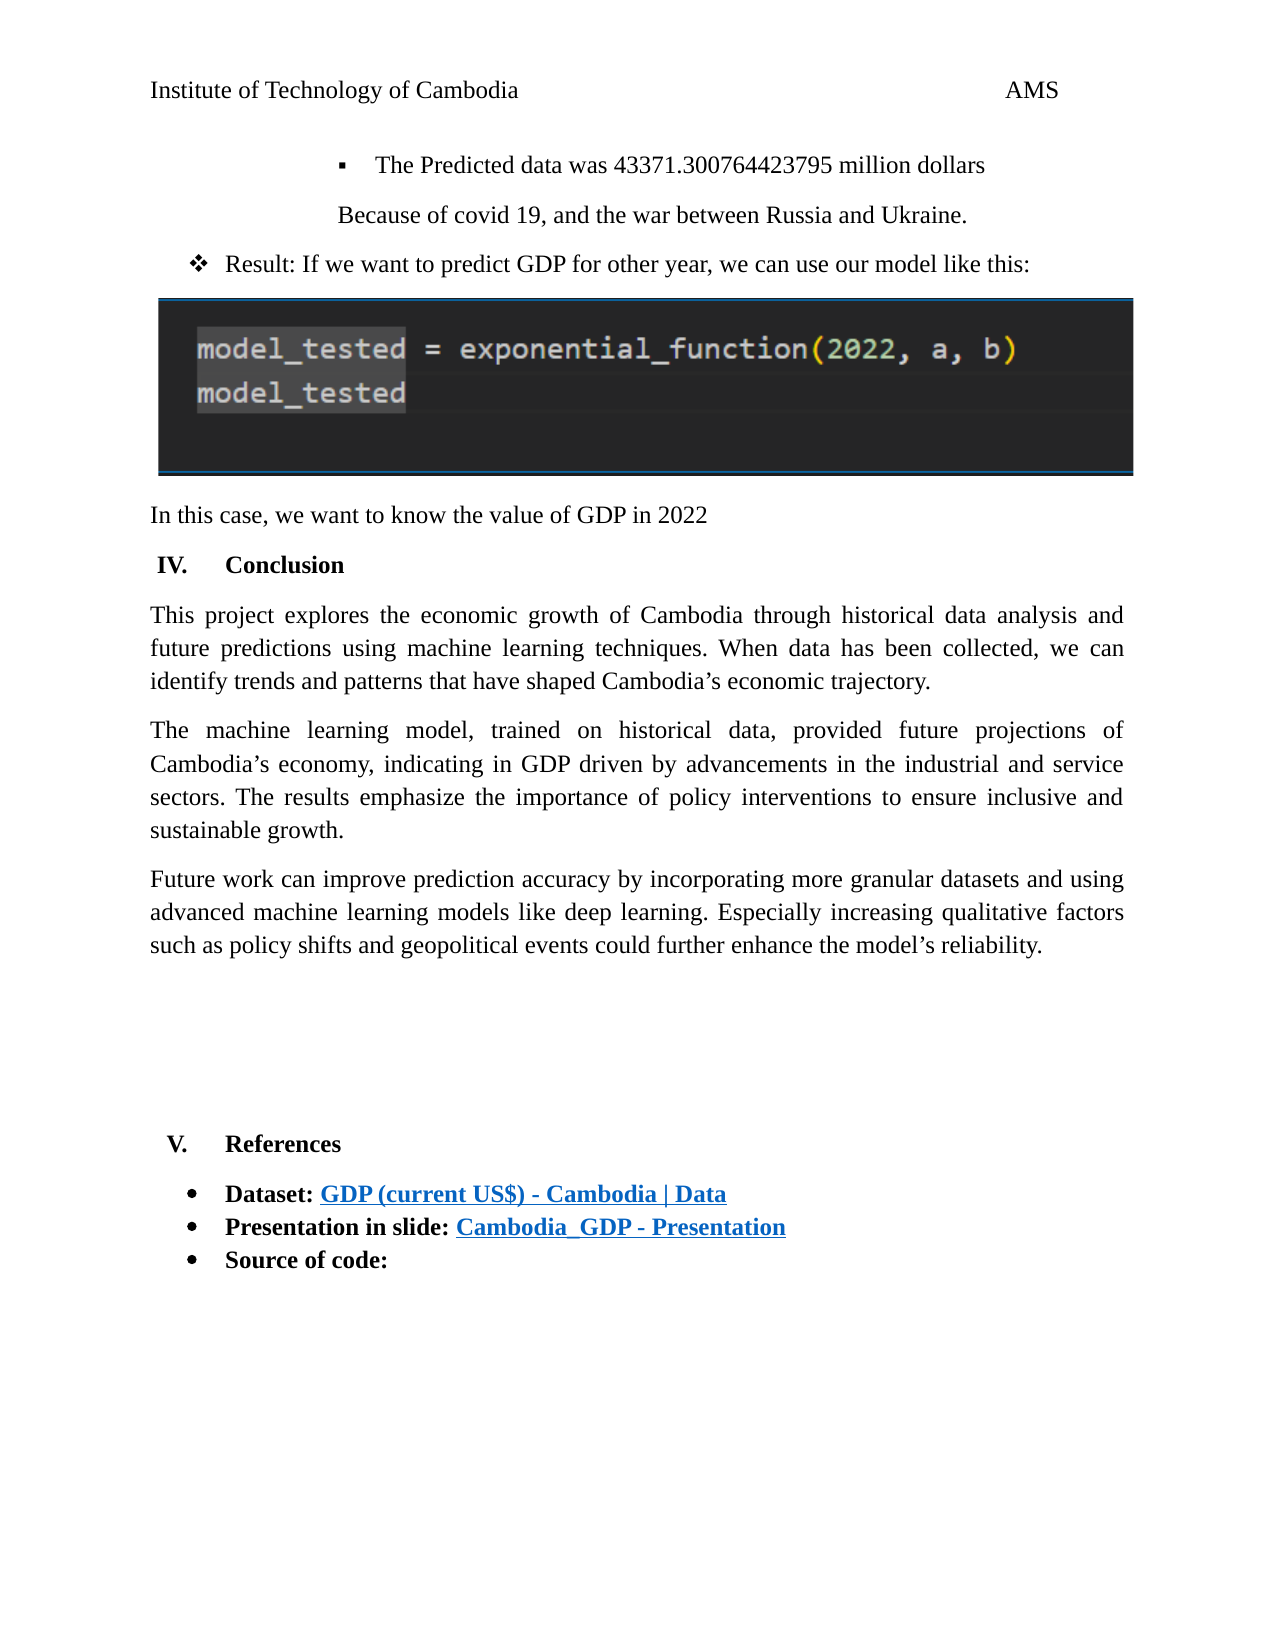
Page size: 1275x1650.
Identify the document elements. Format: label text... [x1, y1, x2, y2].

text Future work can improve prediction accuracy by incorporating more granular datasets and using advanced machine learning models like deep learning. Especially increasing qualitative factors such as policy shifts and geopolitical events could further enhance the model’s reliability. [150, 864, 1125, 959]
text The machine learning model, trained on historical data, provided future projections of Cambodia’s economy, indicating in GDP driven by advancements in the industrial and service sectors. The results emphasize the importance of policy interventions to ensure inclusive and sustainable growth. [150, 716, 1125, 843]
list The Predicted data was 43371.300764423795 million dollars [337, 150, 1125, 179]
list Result: If we want to predict GDP for other year, we can use our model like this: [187, 249, 1125, 278]
text This project explores the economic growth of Cambodia through historical data analysis and future predictions using machine learning techniques. When data has been collected, we can identify trends and patterns that have shaped Cambodia’s economic trajectory. [150, 600, 1125, 695]
list Presentation in slide: Cambodia_GDP - Presentation [187, 1212, 1125, 1241]
list Conclusion [187, 550, 1125, 579]
list Dataset: GDP (current US$) - Cambodia | Data [187, 1179, 1125, 1208]
picture [158, 298, 1134, 476]
text Because of covid 19, and the war between Russia and Ukraine. [262, 200, 1125, 228]
list References [187, 1129, 1125, 1158]
list Source of code: [187, 1245, 1125, 1274]
